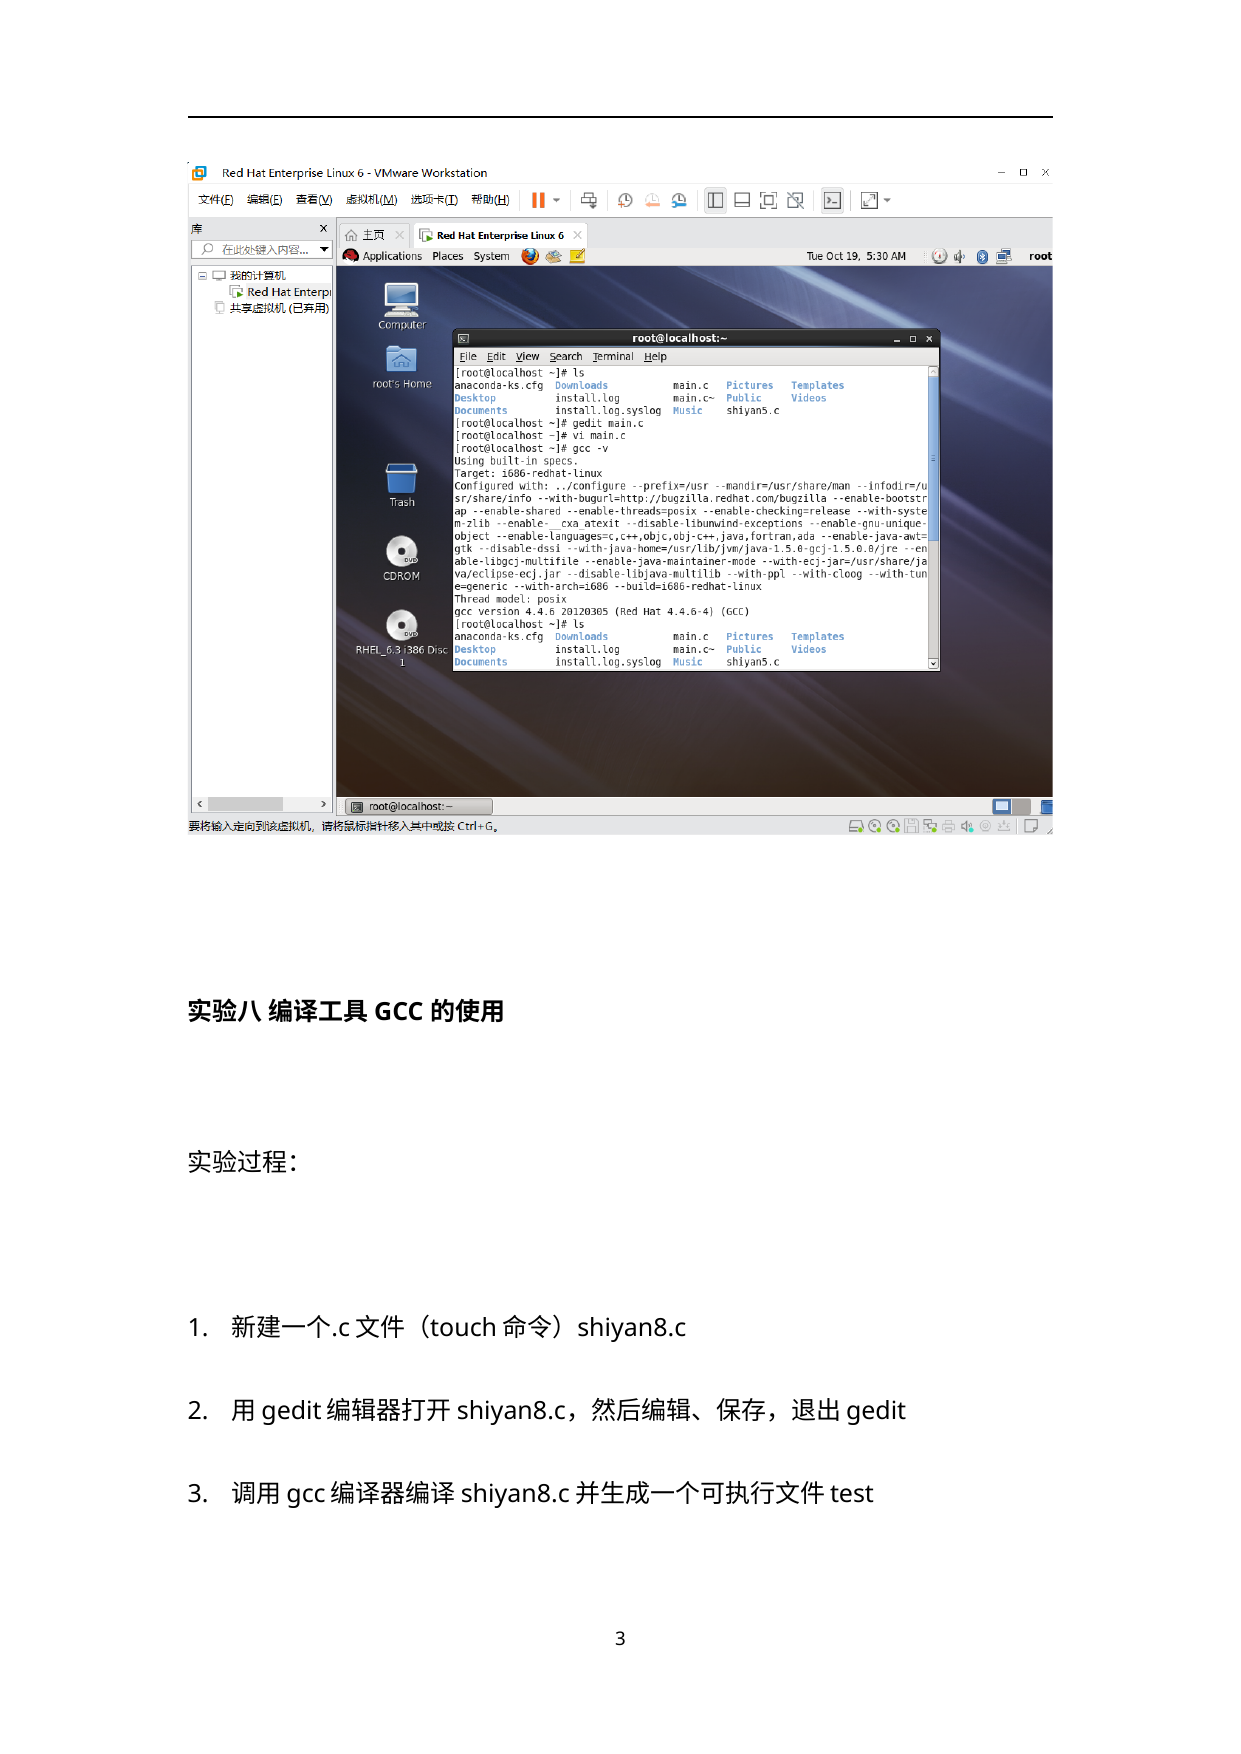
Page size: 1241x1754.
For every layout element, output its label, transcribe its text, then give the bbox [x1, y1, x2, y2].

list 用gedit编辑器打开shiyan8.c，然后编辑、保存，退出gedit [187, 1376, 1053, 1441]
subtitle 实验八 编译工具 GCC 的使用 [187, 977, 1053, 1042]
list 新建一个.c文件（touch命令）shiyan8.c [187, 1293, 1053, 1358]
picture [187, 162, 1053, 835]
list 调用gcc编译器编译shiyan8.c并生成一个可执行文件test [187, 1459, 1053, 1524]
text 实验过程： [187, 1128, 1053, 1193]
